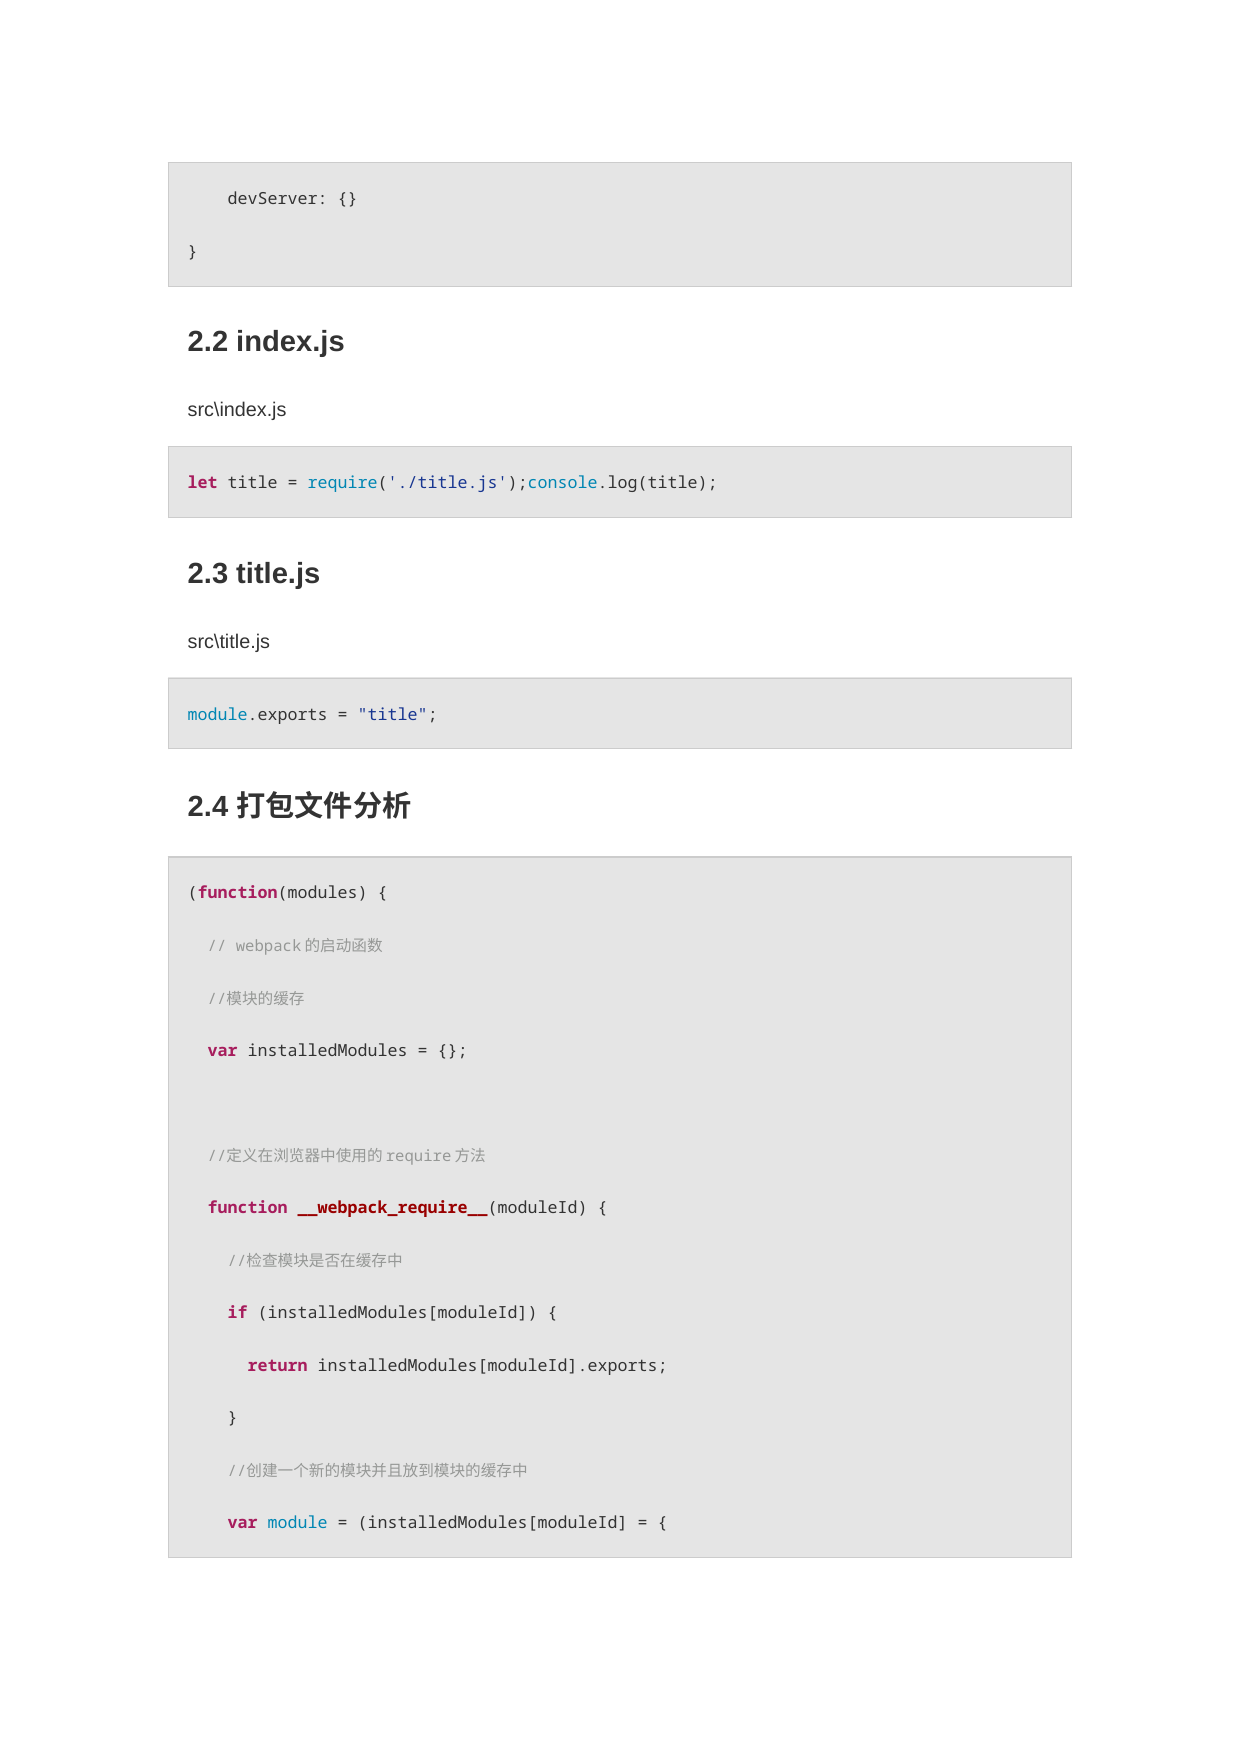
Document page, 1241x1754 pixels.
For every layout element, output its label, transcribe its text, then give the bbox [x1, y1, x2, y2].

text module.exports = "title"; [169, 679, 1071, 748]
subtitle 2.2 index.js [187, 308, 1053, 373]
text } [169, 214, 1071, 286]
text //定义在浏览器中使用的require方法 [169, 1119, 1071, 1171]
subtitle 2.3 title.js [187, 540, 1053, 605]
subtitle 2.4 打包文件分析 [187, 771, 1053, 836]
text if (installedModules[moduleId]) { [169, 1276, 1071, 1329]
text } [169, 1381, 1071, 1434]
text //检查模块是否在缓存中 [169, 1224, 1071, 1276]
text src\index.js [187, 393, 1053, 426]
text let title = require('./title.js');console.log(title); [169, 447, 1071, 517]
text var installedModules = {}; [169, 1014, 1071, 1066]
text //创建一个新的模块并且放到模块的缓存中 [169, 1434, 1071, 1486]
text devServer: {} [169, 163, 1071, 214]
text var module = (installedModules[moduleId] = { [169, 1486, 1071, 1557]
text src\title.js [187, 625, 1053, 657]
text (function(modules) { [169, 858, 1071, 909]
text return installedModules[moduleId].exports; [169, 1329, 1071, 1381]
text function __webpack_require__(moduleId) { [169, 1171, 1071, 1224]
text //模块的缓存 [169, 961, 1071, 1014]
text // webpack的启动函数 [169, 909, 1071, 961]
